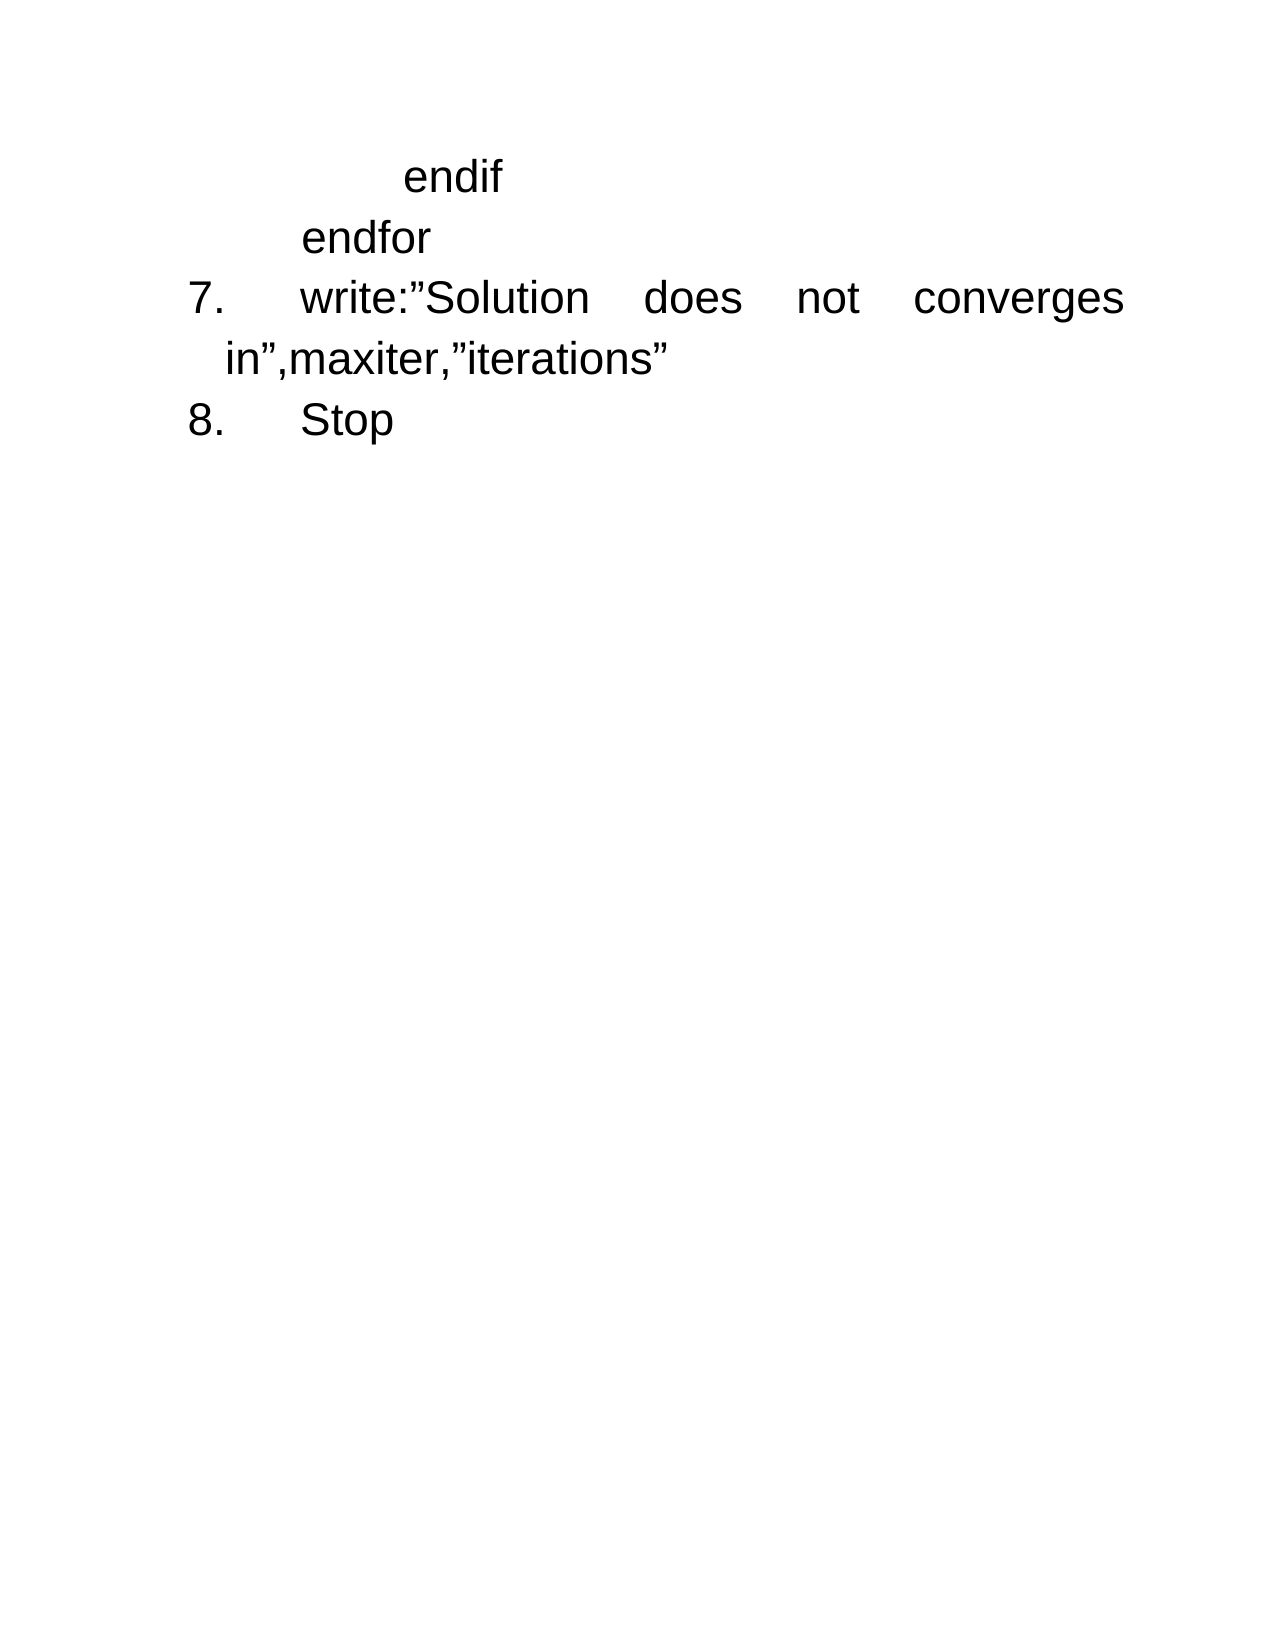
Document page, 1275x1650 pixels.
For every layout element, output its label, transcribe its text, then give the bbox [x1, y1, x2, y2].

list Stop [187, 392, 1125, 445]
list write:”Solution does not converges in”,maxiter,”iterations” [187, 271, 1125, 384]
list endif [225, 150, 1125, 203]
list endfor [225, 211, 1125, 263]
